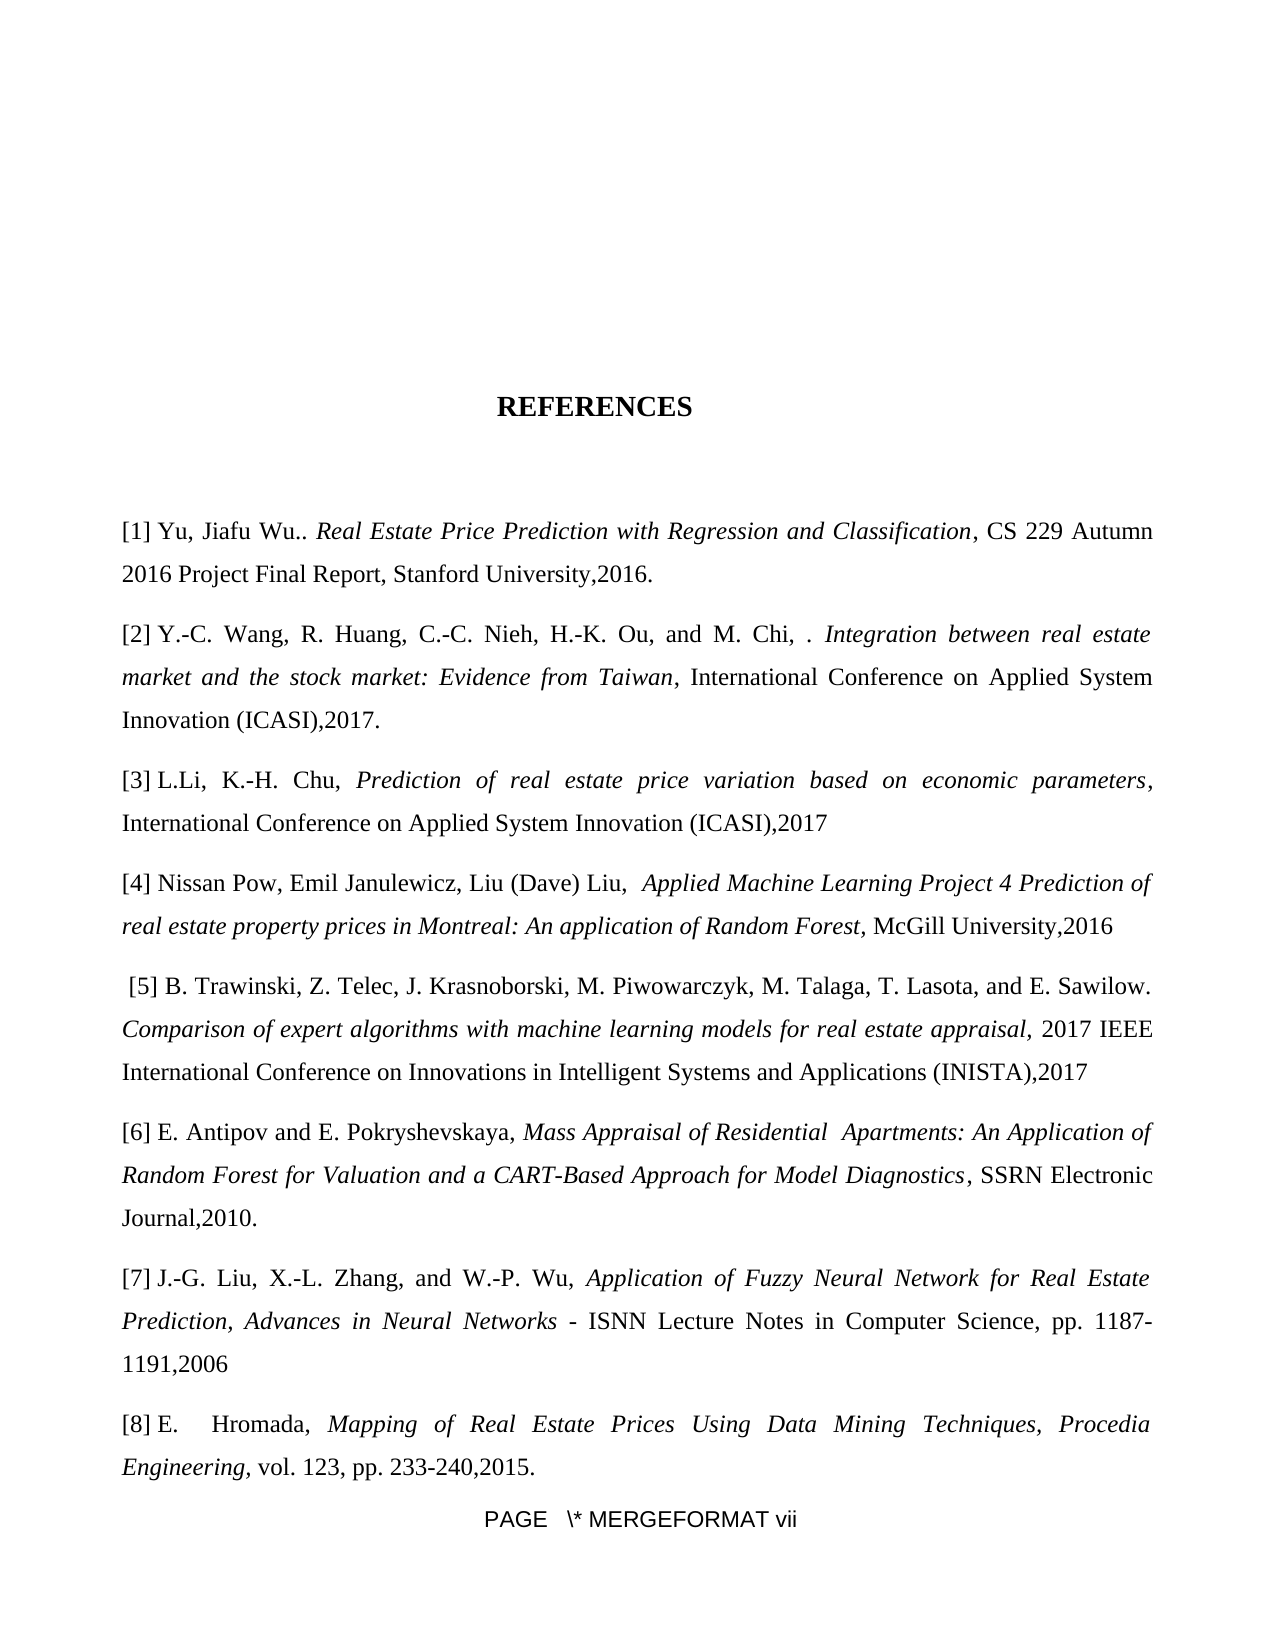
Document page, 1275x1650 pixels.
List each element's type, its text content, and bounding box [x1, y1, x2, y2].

text REFERENCES [422, 389, 1153, 423]
list E. Antipov and E. Pokryshevskaya, Mass Appraisal of Residential Apartments: An Application of Random Forest for Valuation and a CART-Based Approach for Model Diagnostics, SSRN Electronic Journal,2010. [122, 1117, 1153, 1232]
text [4] Nissan Pow, Emil Janulewicz, Liu (Dave) Liu, Applied Machine Learning Project 4 Prediction of real estate property prices in Montreal: An application of Random Forest, McGill University,2016 [122, 868, 1153, 940]
list J.-G. Liu, X.-L. Zhang, and W.-P. Wu, Application of Fuzzy Neural Network for Real Estate Prediction, Advances in Neural Networks - ISNN Lecture Notes in Computer Science, pp. 1187-1191,2006 [122, 1263, 1153, 1378]
list Yu, Jiafu Wu.. Real Estate Price Prediction with Regression and Classification, CS 229 Autumn 2016 Project Final Report, Stanford University,2016. [122, 516, 1153, 588]
list E. Hromada, Mapping of Real Estate Prices Using Data Mining Techniques, Procedia Engineering, vol. 123, pp. 233-240,2015. [122, 1409, 1153, 1481]
text [5] B. Trawinski, Z. Telec, J. Krasnoborski, M. Piwowarczyk, M. Talaga, T. Lasota, and E. Sawilow. Comparison of expert algorithms with machine learning models for real estate appraisal, 2017 IEEE International Conference on Innovations in Intelligent Systems and Applications (INISTA),2017 [122, 971, 1153, 1086]
list L.Li, K.-H. Chu, Prediction of real estate price variation based on economic parameters, International Conference on Applied System Innovation (ICASI),2017 [122, 765, 1153, 837]
list Y.-C. Wang, R. Huang, C.-C. Nieh, H.-K. Ou, and M. Chi, . Integration between real estate market and the stock market: Evidence from Taiwan, International Conference on Applied System Innovation (ICASI),2017. [122, 619, 1153, 734]
